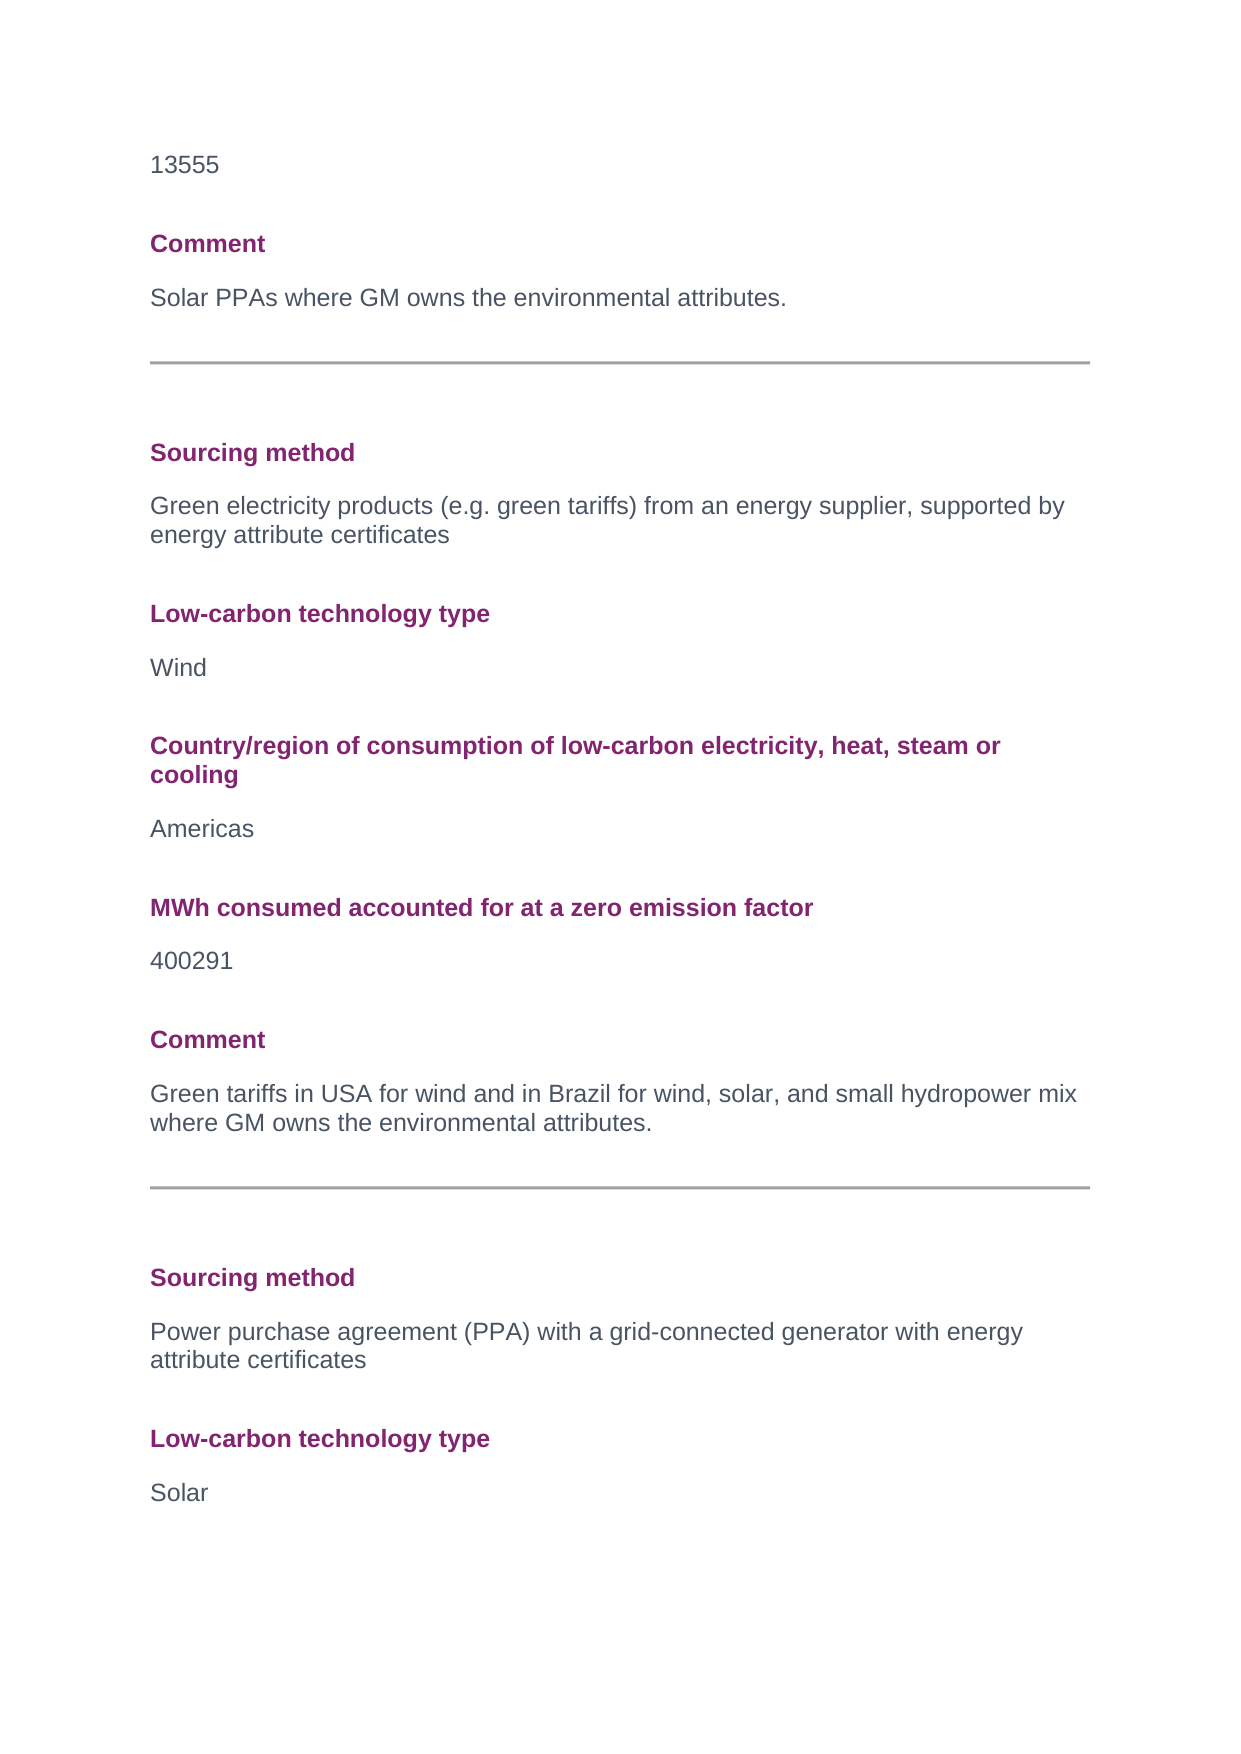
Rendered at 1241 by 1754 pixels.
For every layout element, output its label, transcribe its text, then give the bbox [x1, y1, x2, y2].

subtitle Comment [150, 229, 1090, 257]
text Solar [150, 1478, 1090, 1506]
subtitle Comment [150, 1025, 1090, 1054]
text 13555 [150, 150, 1090, 179]
text Green electricity products (e.g. green tariffs) from an energy supplier, supported by energy attribute certificates [150, 491, 1090, 549]
subtitle MWh consumed accounted for at a zero emission factor [150, 893, 1090, 921]
subtitle Sourcing method [150, 1263, 1090, 1291]
text Americas [150, 814, 1090, 843]
subtitle Low-carbon technology type [150, 599, 1090, 628]
text Green tariffs in USA for wind and in Brazil for wind, solar, and small hydropower mix where GM owns the environmental attributes. [150, 1079, 1090, 1136]
subtitle Low-carbon technology type [150, 1424, 1090, 1453]
subtitle Sourcing method [150, 438, 1090, 466]
text 400291 [150, 946, 1090, 975]
text Solar PPAs where GM owns the environmental attributes. [150, 282, 1090, 311]
subtitle Country/region of consumption of low-carbon electricity, heat, steam or cooling [150, 731, 1090, 789]
text Wind [150, 653, 1090, 681]
text Power purchase agreement (PPA) with a grid-connected generator with energy attribute certificates [150, 1316, 1090, 1374]
